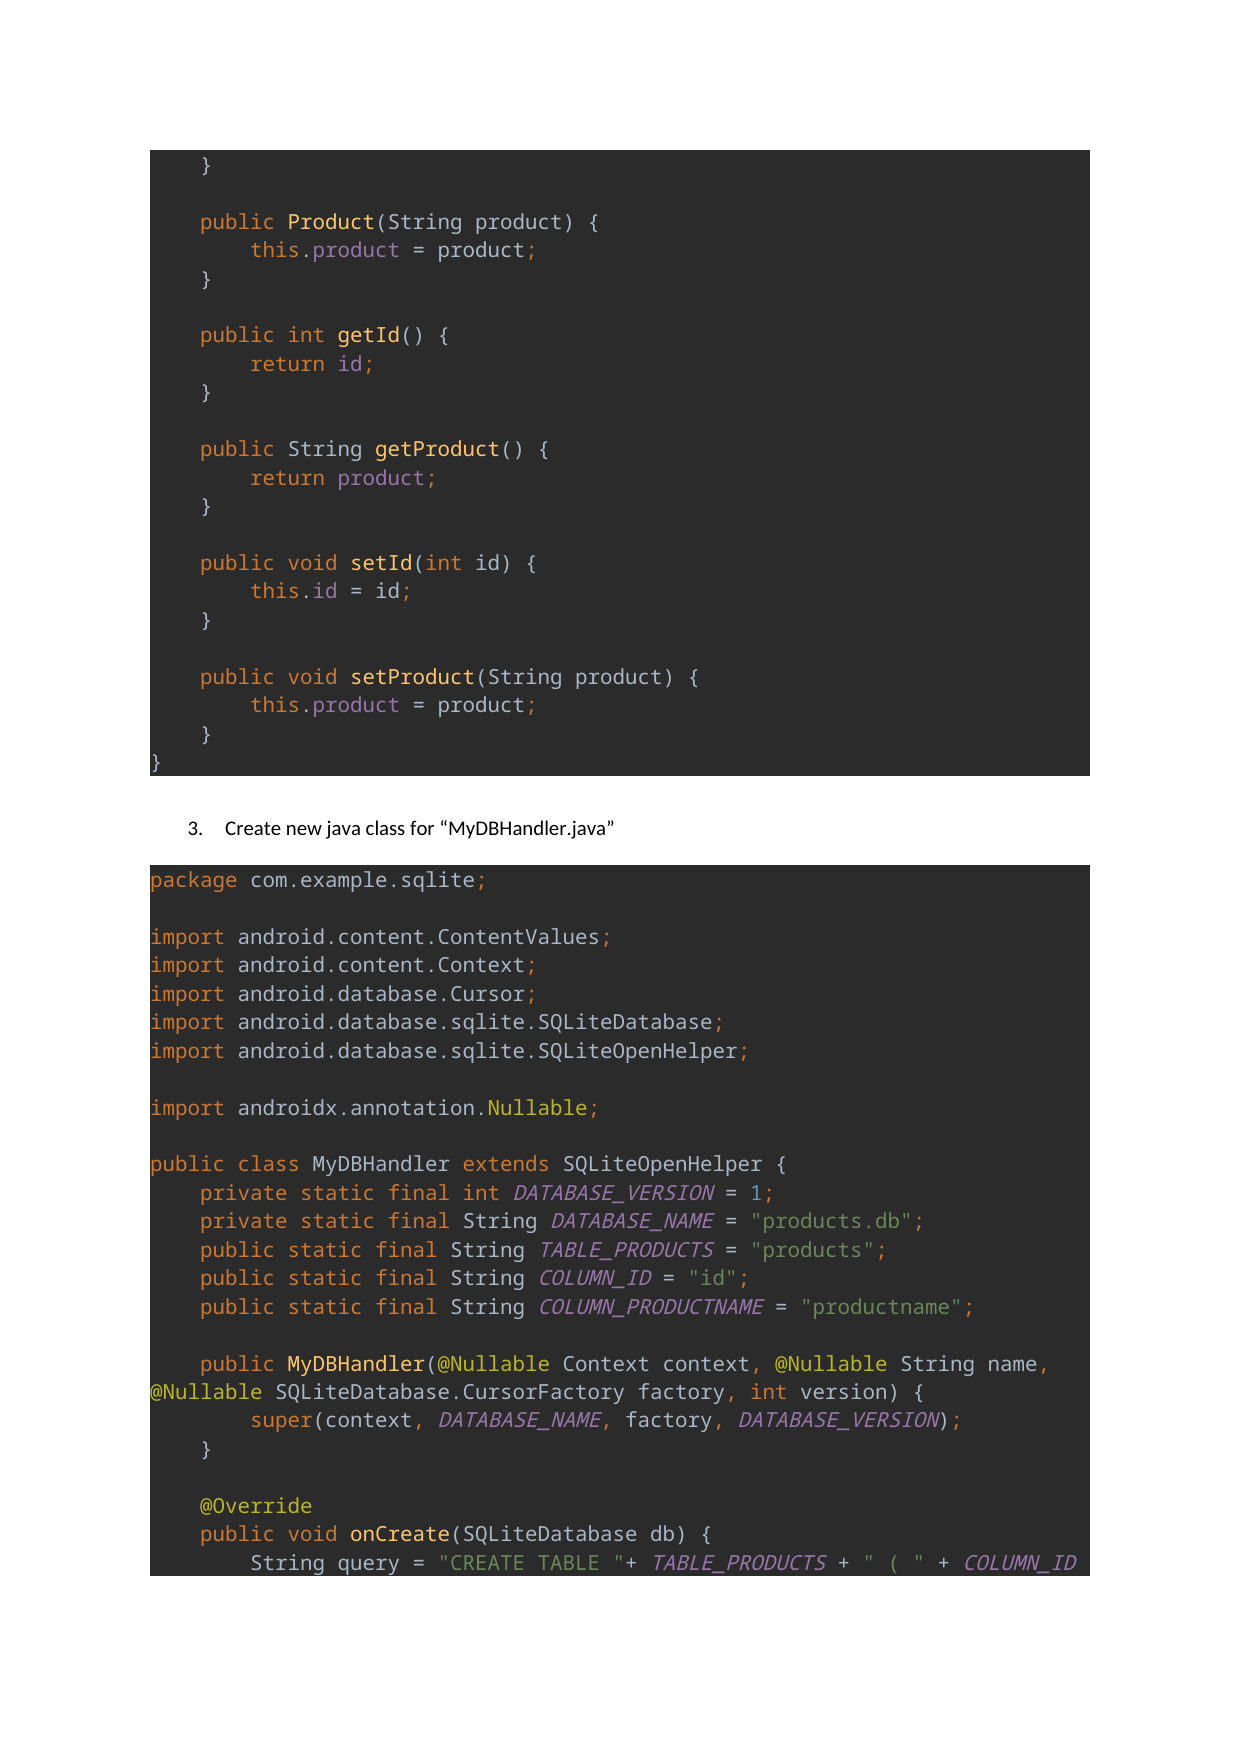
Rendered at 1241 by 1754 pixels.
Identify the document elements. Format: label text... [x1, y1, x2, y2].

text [150, 865, 1090, 1576]
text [150, 150, 1090, 776]
list Create new java class for “MyDBHandler.java” [187, 815, 1090, 841]
